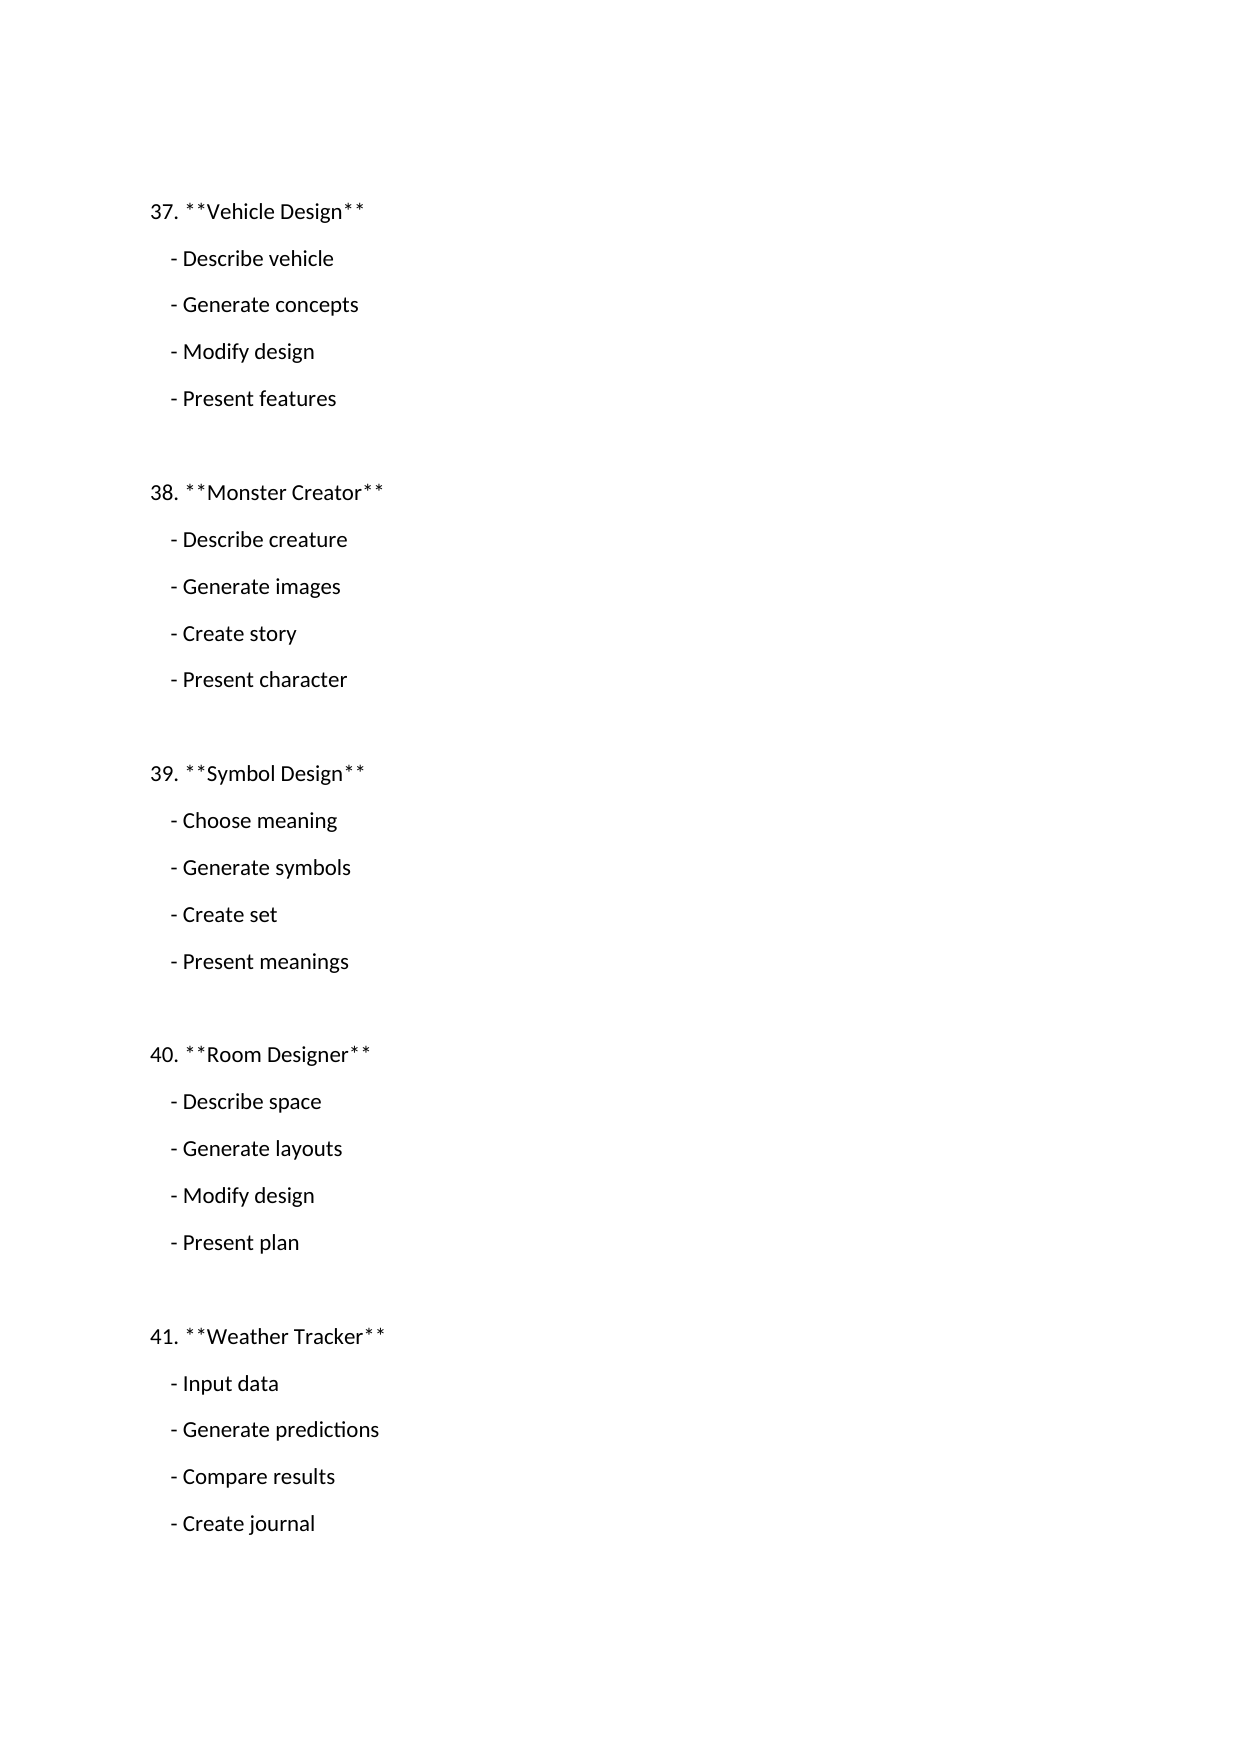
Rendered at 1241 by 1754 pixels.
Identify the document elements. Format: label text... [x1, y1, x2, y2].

text - Present character [150, 666, 1090, 694]
text - Choose meaning [150, 806, 1090, 834]
text - Present plan [150, 1228, 1090, 1256]
text - Present features [150, 384, 1090, 412]
text 38. **Monster Creator** [150, 478, 1090, 506]
text - Create journal [150, 1509, 1090, 1537]
text - Generate predictions [150, 1416, 1090, 1444]
text - Present meanings [150, 947, 1090, 975]
text - Describe vehicle [150, 244, 1090, 272]
text 39. **Symbol Design** [150, 759, 1090, 787]
text 41. **Weather Tracker** [150, 1322, 1090, 1350]
text - Generate images [150, 572, 1090, 600]
text 37. **Vehicle Design** [150, 197, 1090, 225]
text - Describe creature [150, 525, 1090, 553]
text - Input data [150, 1369, 1090, 1397]
text - Modify design [150, 337, 1090, 366]
text - Generate symbols [150, 853, 1090, 881]
text - Compare results [150, 1462, 1090, 1491]
text - Create set [150, 900, 1090, 928]
text - Generate layouts [150, 1134, 1090, 1162]
text - Describe space [150, 1087, 1090, 1116]
text 40. **Room Designer** [150, 1041, 1090, 1069]
text - Generate concepts [150, 291, 1090, 319]
text - Modify design [150, 1181, 1090, 1209]
text - Create story [150, 619, 1090, 647]
